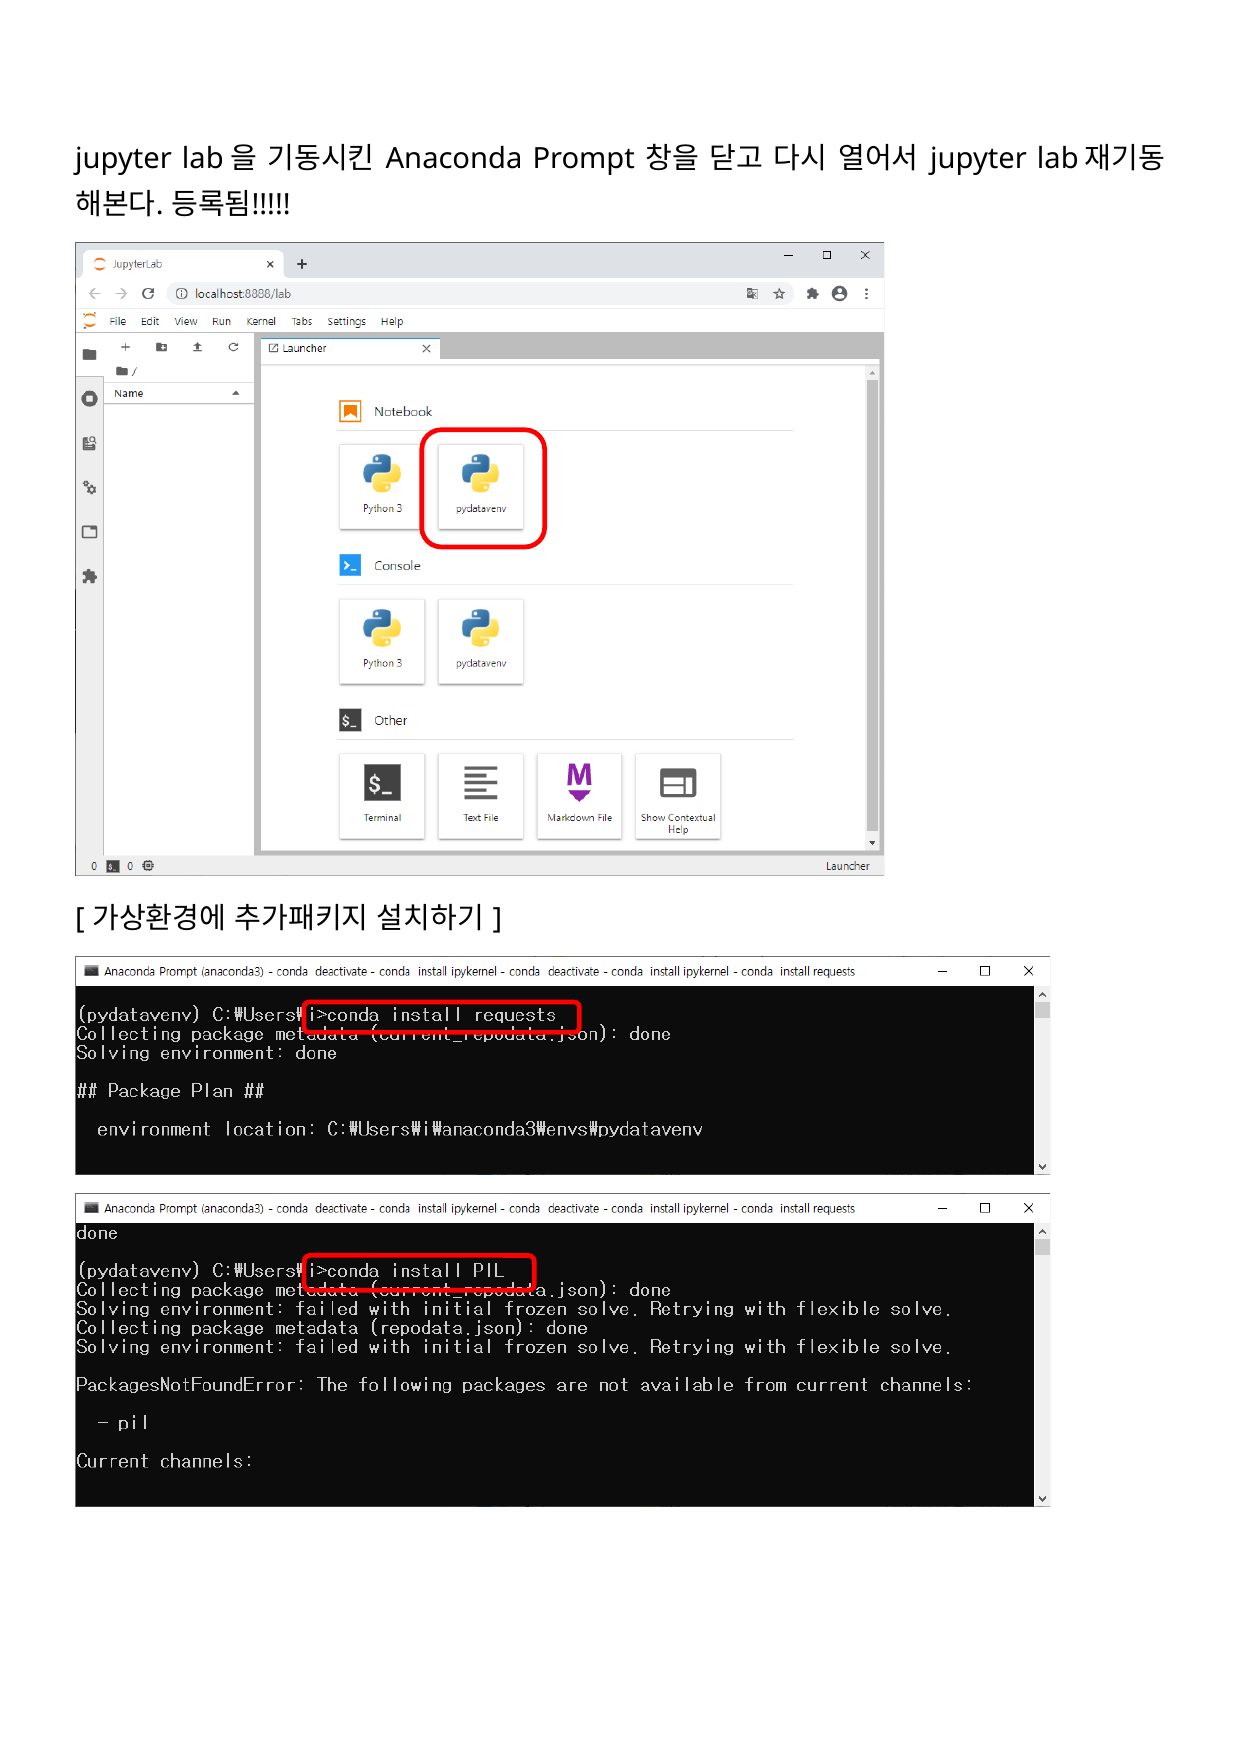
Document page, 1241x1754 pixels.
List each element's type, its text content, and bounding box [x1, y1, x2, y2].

text jupyter lab을 기동시킨 Anaconda Prompt 창을 닫고 다시 열어서 jupyter lab재기동 해본다. 등록됨!!!!! [75, 134, 1165, 223]
text [ 가상환경에 추가패키지 설치하기 ] [75, 894, 1165, 937]
picture [75, 242, 885, 876]
picture [75, 1193, 1050, 1507]
picture [75, 956, 1050, 1175]
